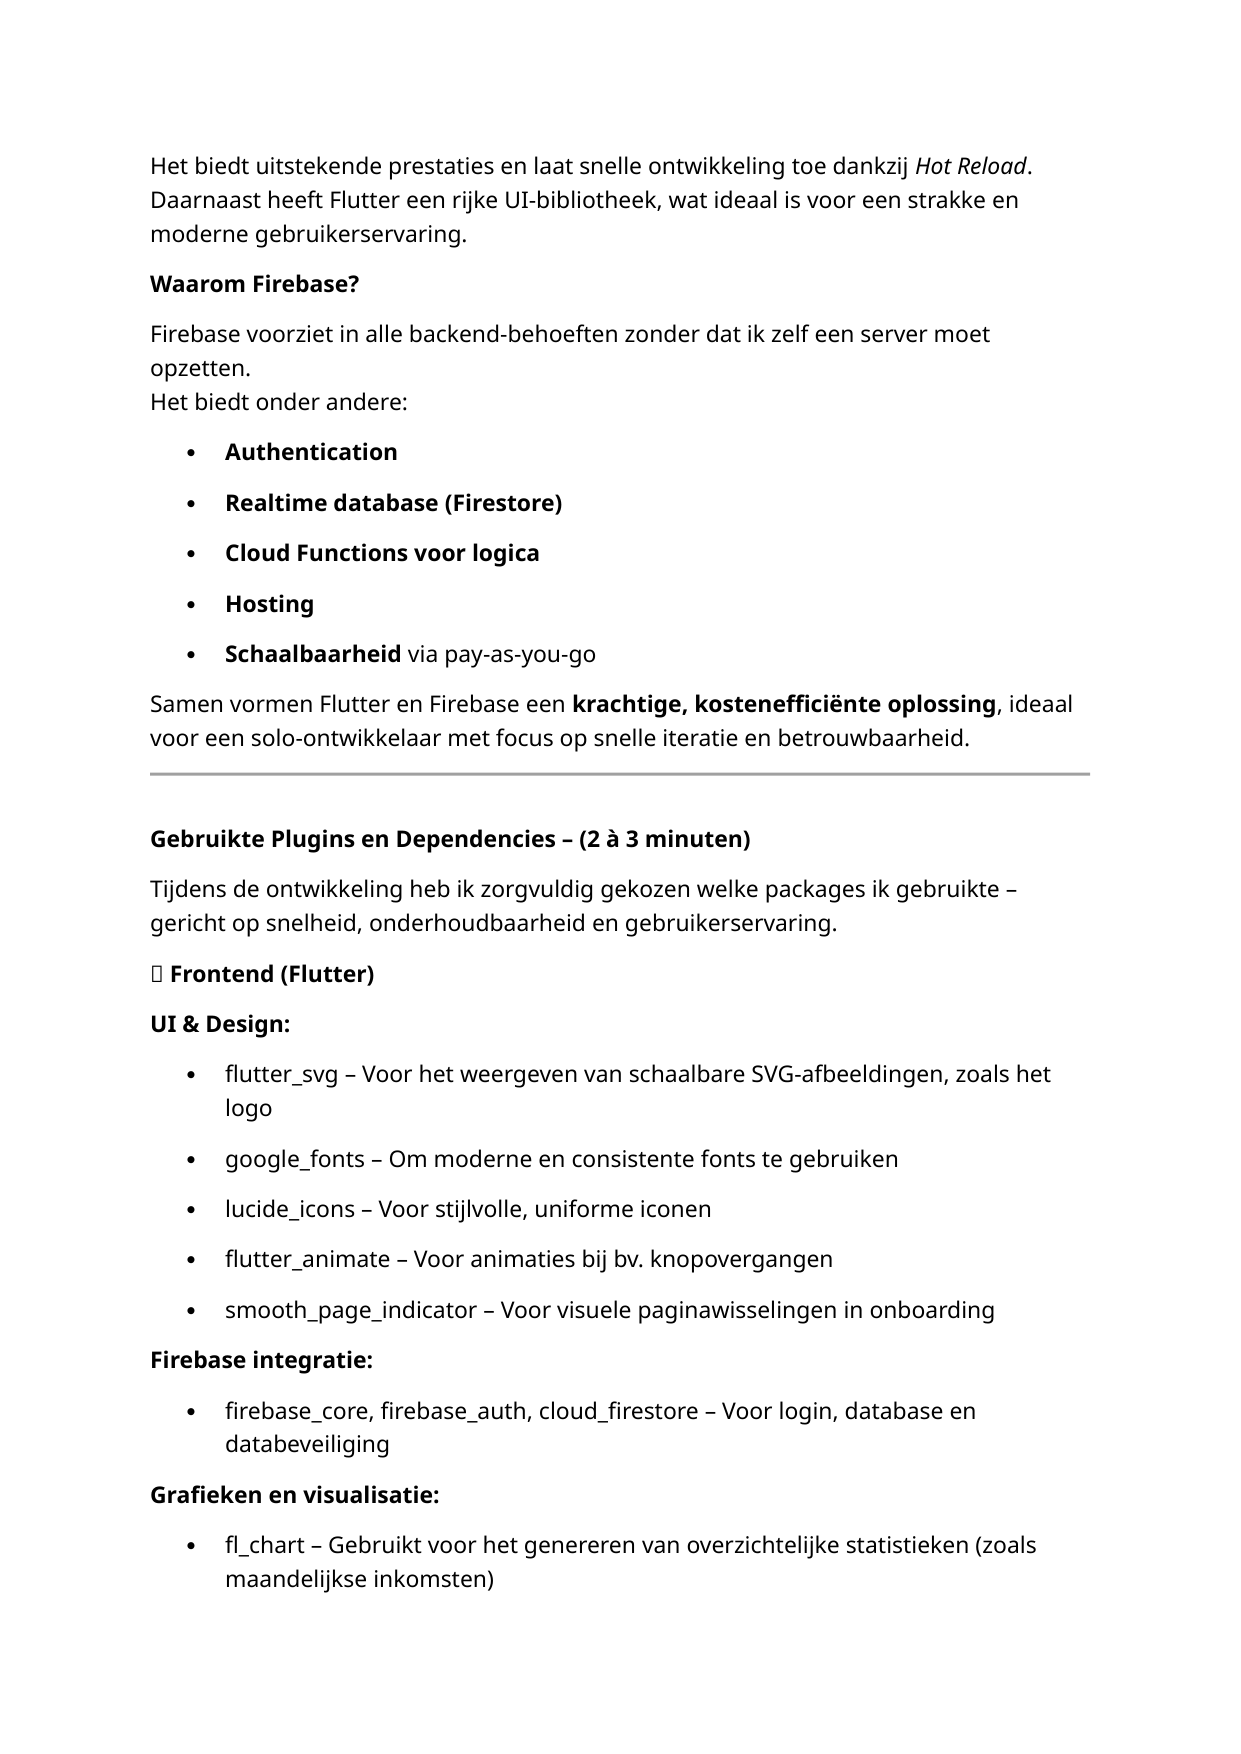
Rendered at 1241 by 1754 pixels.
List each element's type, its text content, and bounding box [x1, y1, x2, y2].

text Gebruikte Plugins en Dependencies – (2 à 3 minuten) [150, 823, 1090, 854]
list lucide_icons – Voor stijlvolle, uniforme iconen [187, 1193, 1090, 1224]
list Schaalbaarheid via pay-as-you-go [187, 638, 1090, 669]
list fl_chart – Gebruikt voor het genereren van overzichtelijke statistieken (zoals maandelijkse inkomsten) [187, 1529, 1090, 1594]
text Firebase integratie: [150, 1344, 1090, 1375]
text Grafieken en visualisatie: [150, 1479, 1090, 1510]
text Samen vormen Flutter en Firebase een krachtige, kostenefficiënte oplossing, ideaal voor een solo-ontwikkelaar met focus op snelle iteratie en betrouwbaarheid. [150, 688, 1090, 753]
list smooth_page_indicator – Voor visuele paginawisselingen in onboarding [187, 1294, 1090, 1325]
list Hosting [187, 587, 1090, 619]
list firebase_core, firebase_auth, cloud_firestore – Voor login, database en databeveiliging [187, 1394, 1090, 1459]
list flutter_animate – Voor animaties bij bv. knopovergangen [187, 1243, 1090, 1274]
list Cloud Functions voor logica [187, 537, 1090, 568]
list Authentication [187, 436, 1090, 467]
text Waarom Firebase? [150, 268, 1090, 299]
text Firebase voorziet in alle backend-behoeften zonder dat ik zelf een server moet opzetten. Het biedt onder andere: [150, 318, 1090, 417]
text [150, 150, 1090, 249]
list flutter_svg – Voor het weergeven van schaalbare SVG-afbeeldingen, zoals het logo [187, 1058, 1090, 1123]
list Realtime database (Firestore) [187, 487, 1090, 518]
list google_fonts – Om moderne en consistente fonts te gebruiken [187, 1142, 1090, 1174]
text UI & Design: [150, 1008, 1090, 1039]
text Tijdens de ontwikkeling heb ik zorgvuldig gekozen welke packages ik gebruikte – gericht op snelheid, onderhoudbaarheid en gebruikerservaring. [150, 873, 1090, 938]
text 🔧 Frontend (Flutter) [150, 957, 1090, 989]
